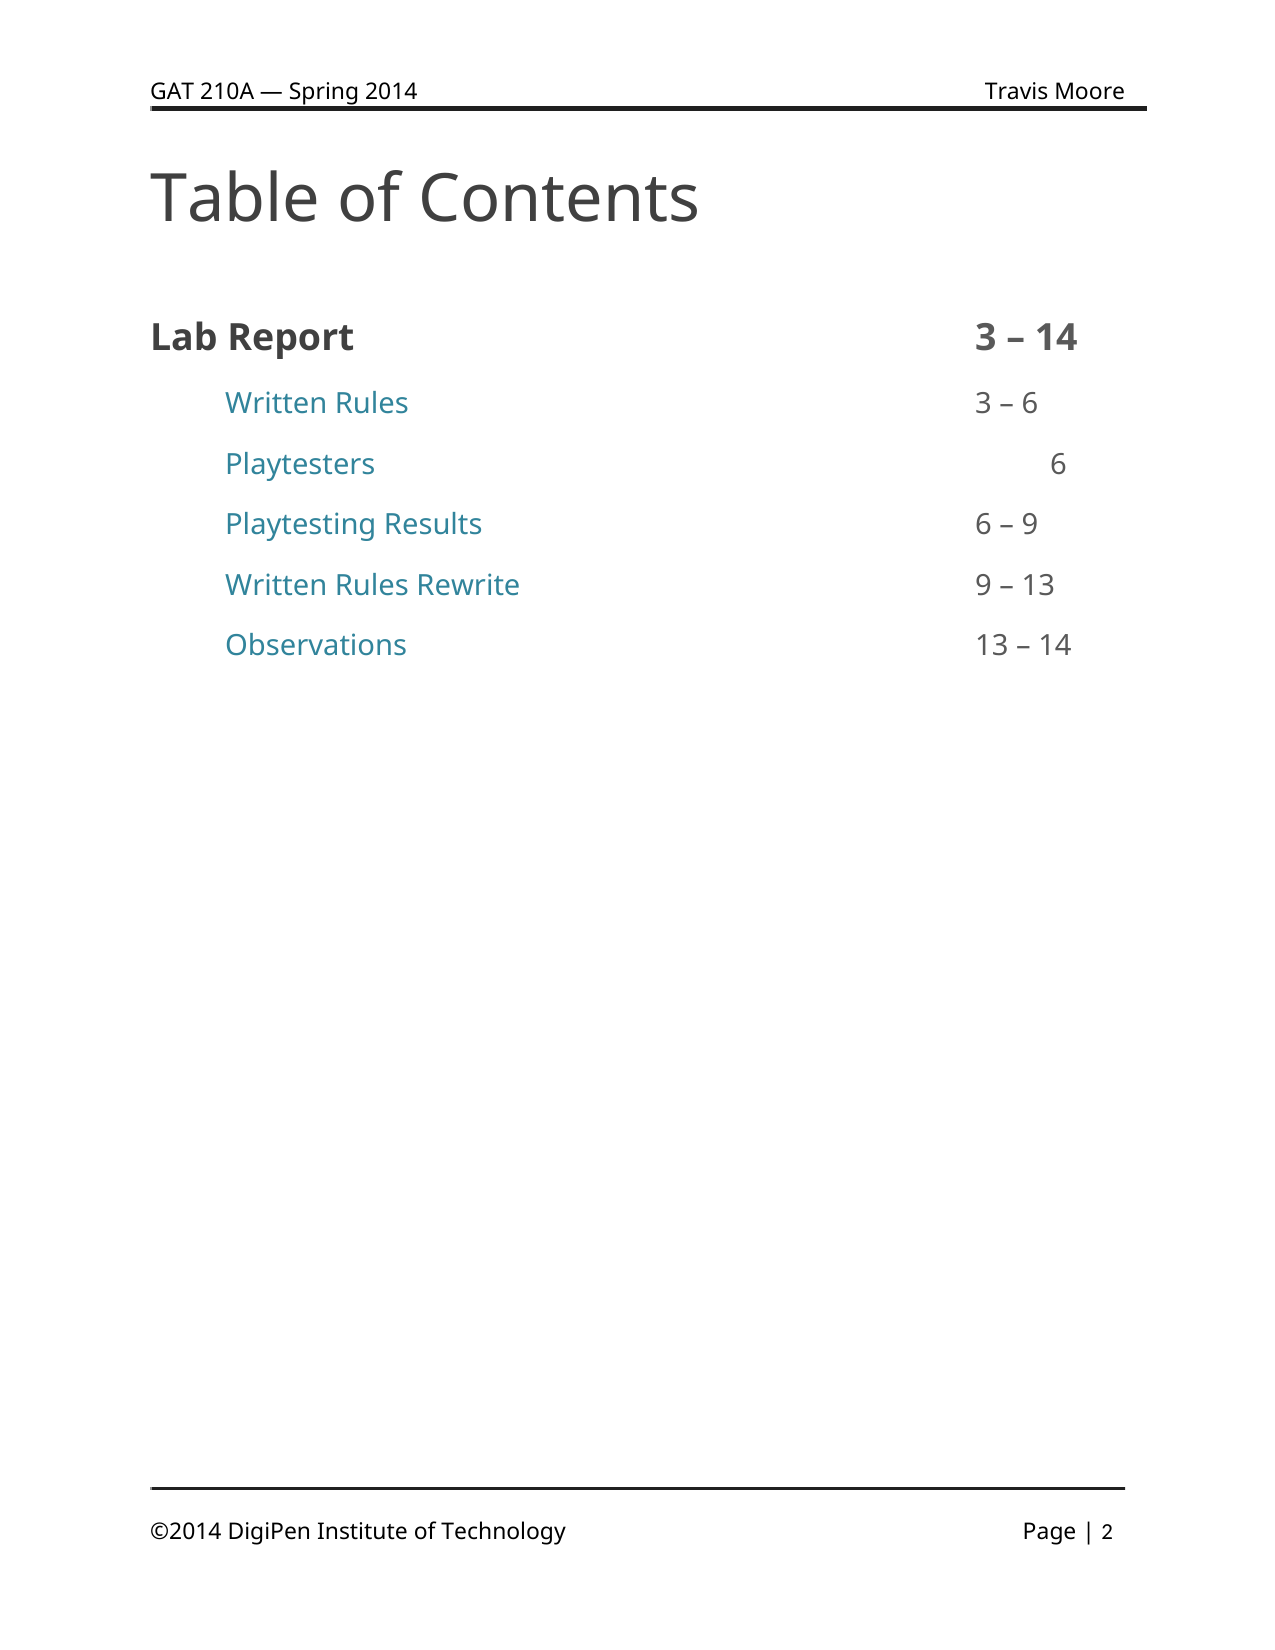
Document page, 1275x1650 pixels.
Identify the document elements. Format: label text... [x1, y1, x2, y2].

text Written Rules 3 – 6 [150, 382, 1125, 422]
text Written Rules Rewrite 9 – 13 [150, 564, 1125, 604]
picture [150, 106, 1147, 111]
text Playtesting Results 6 – 9 [150, 503, 1125, 543]
text Observations 13 – 14 [150, 624, 1125, 664]
text Table of Contents [150, 150, 1125, 241]
text Lab Report 3 – 14 [150, 311, 1125, 362]
text Playtesters 6 [150, 443, 1125, 483]
